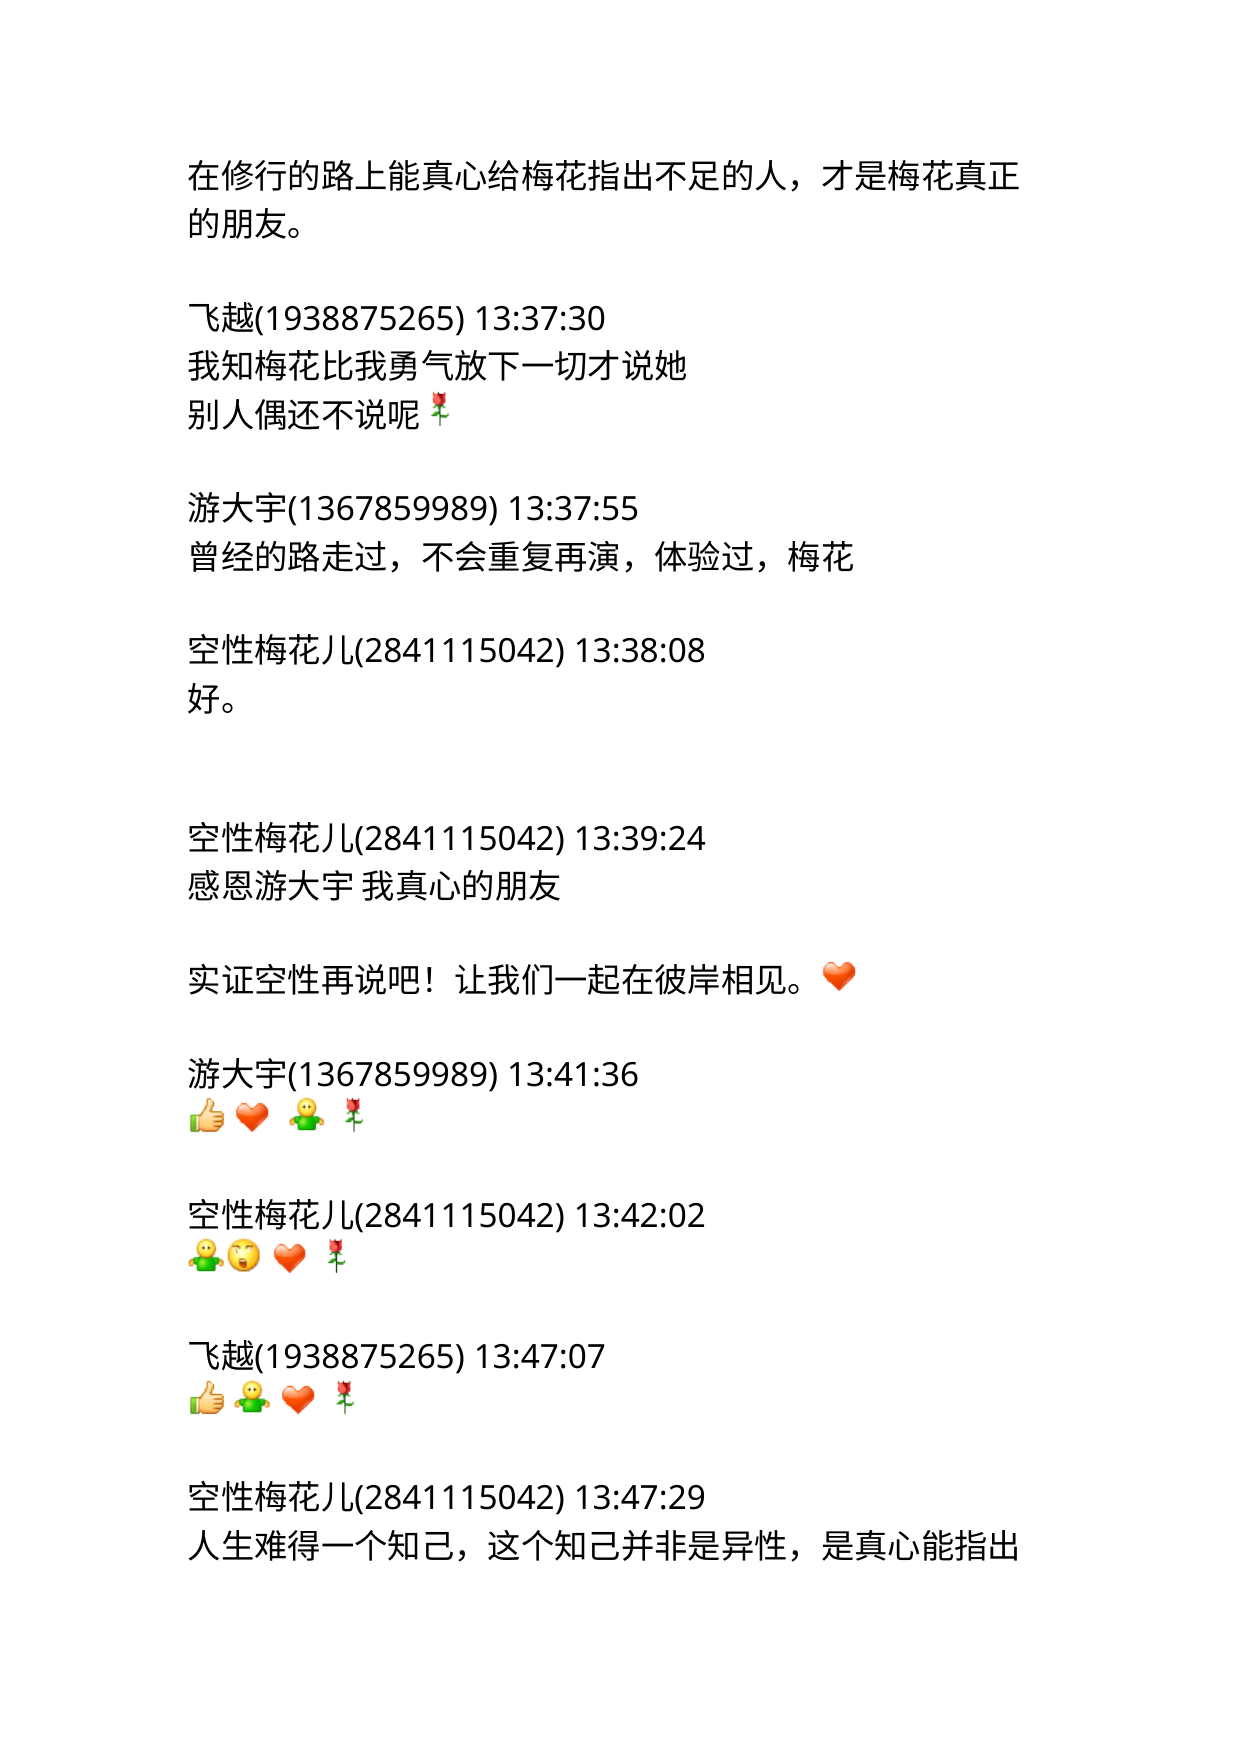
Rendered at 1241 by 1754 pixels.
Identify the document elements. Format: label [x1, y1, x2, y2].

picture [187, 1237, 263, 1275]
picture [187, 1096, 226, 1134]
picture [233, 1096, 272, 1134]
picture [326, 1378, 364, 1416]
picture [420, 389, 459, 428]
picture [279, 1378, 318, 1416]
text [187, 150, 1053, 437]
picture [233, 1378, 272, 1416]
picture [317, 1237, 355, 1275]
picture [288, 1096, 326, 1134]
text [187, 437, 1053, 1568]
picture [187, 1378, 226, 1416]
picture [820, 955, 859, 993]
picture [334, 1096, 373, 1134]
picture [271, 1237, 309, 1275]
